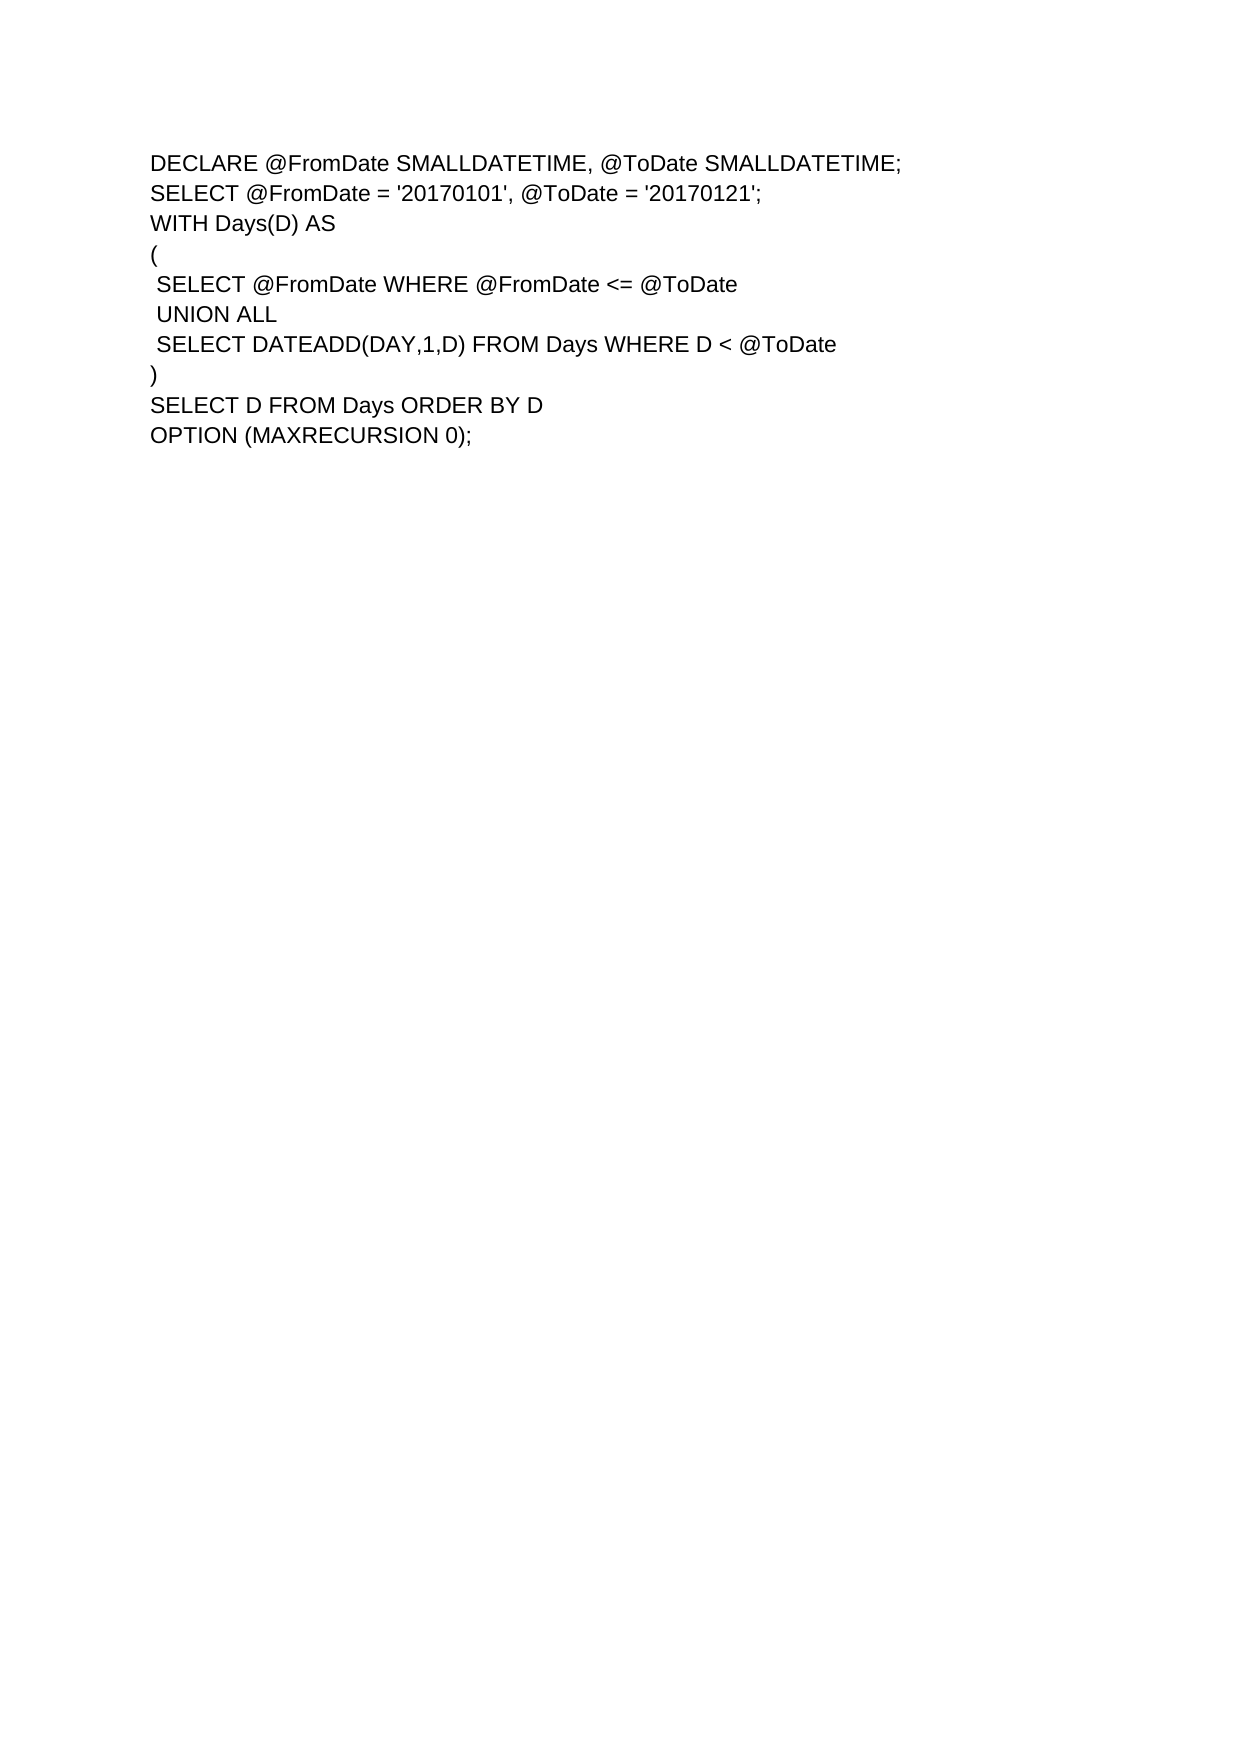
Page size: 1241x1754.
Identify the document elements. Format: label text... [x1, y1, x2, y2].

text SELECT @FromDate = '20170101', @ToDate = '20170121'; [150, 180, 1090, 207]
text ) [150, 361, 1090, 388]
text ( [150, 241, 1090, 267]
text SELECT D FROM Days ORDER BY D [150, 392, 1090, 418]
text OPTION (MAXRECURSION 0); [150, 422, 1090, 448]
text SELECT DATEADD(DAY,1,D) FROM Days WHERE D < @ToDate [150, 331, 1090, 358]
text SELECT @FromDate WHERE @FromDate <= @ToDate [150, 271, 1090, 297]
text WITH Days(D) AS [150, 210, 1090, 237]
text UNION ALL [150, 301, 1090, 327]
text DECLARE @FromDate SMALLDATETIME, @ToDate SMALLDATETIME; [150, 150, 1090, 176]
